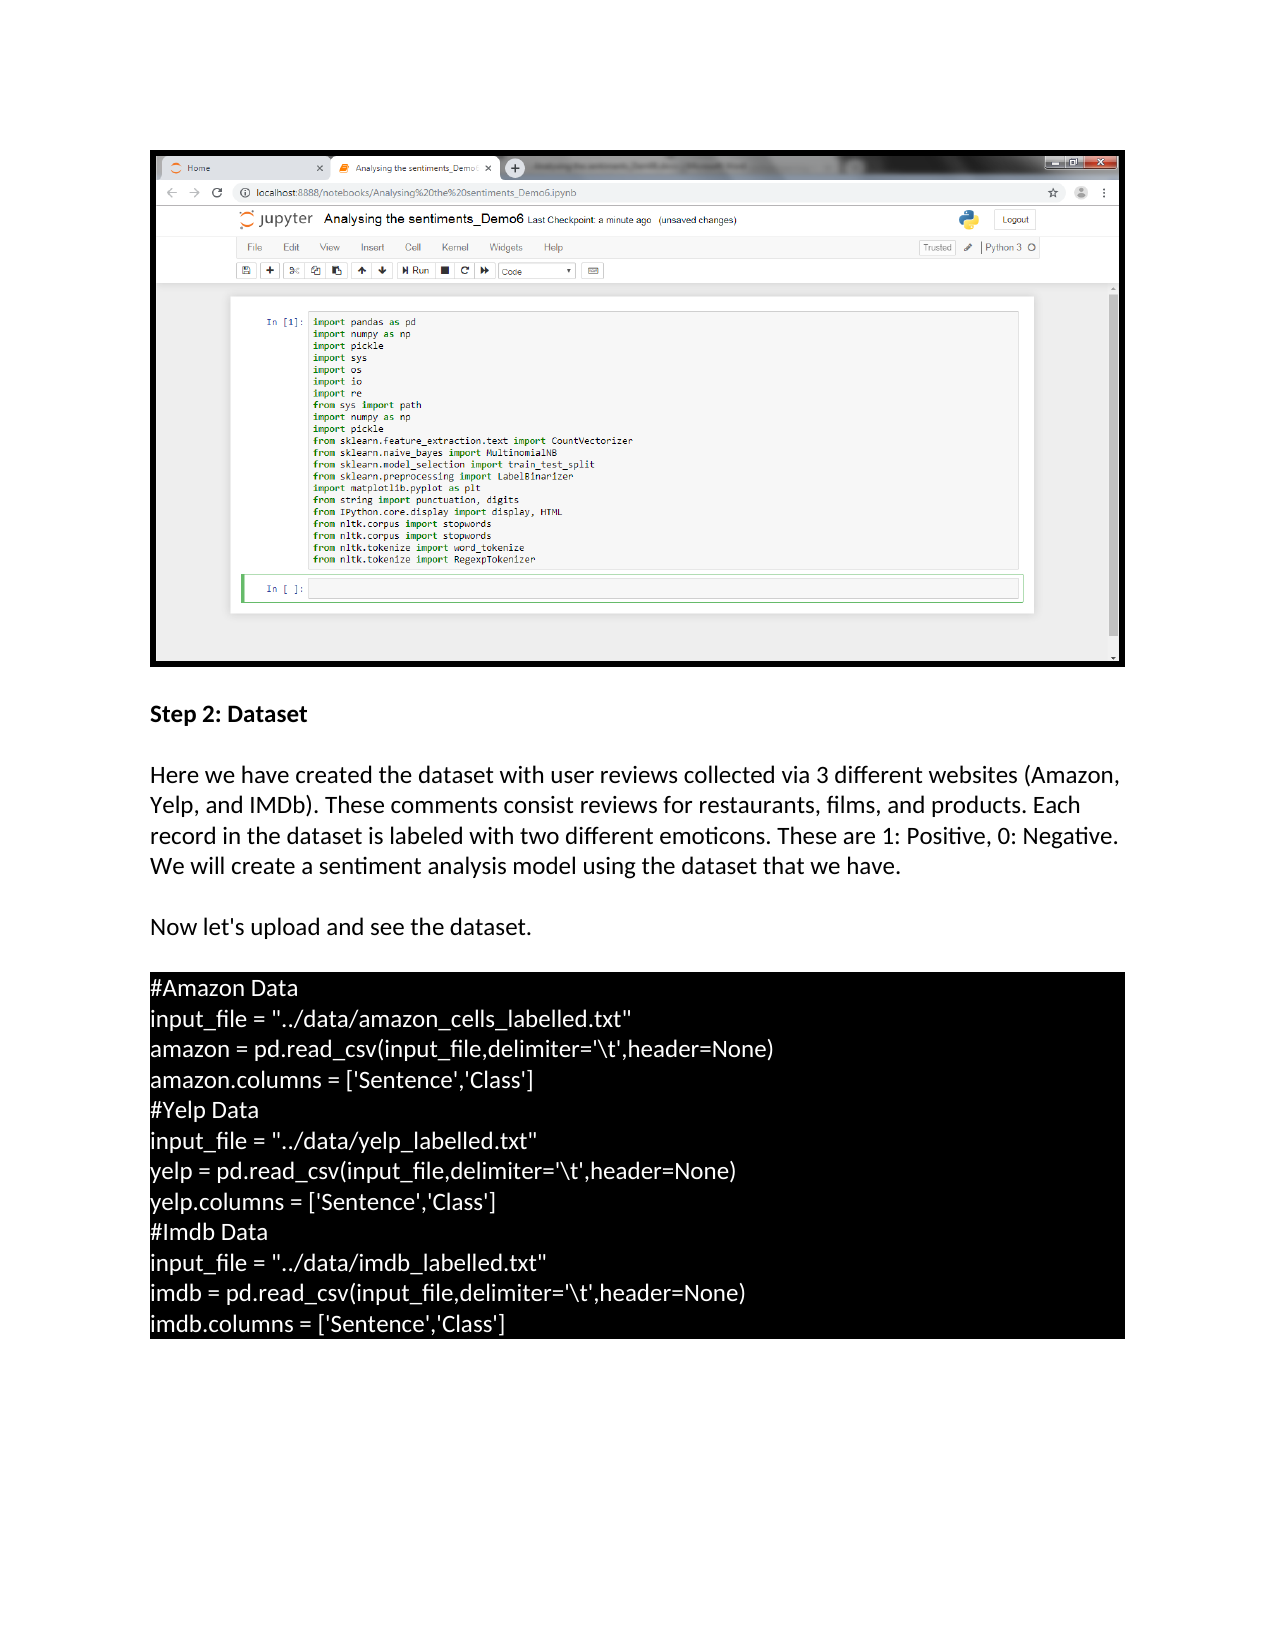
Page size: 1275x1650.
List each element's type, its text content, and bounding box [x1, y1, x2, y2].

text input_file = "../data/imdb_labelled.txt" [150, 1247, 1125, 1278]
text input_file = "../data/yelp_labelled.txt" [150, 1125, 1125, 1156]
text Step 2: Dataset [150, 698, 1125, 728]
text yelp = pd.read_csv(input_file,delimiter='\t',header=None) [150, 1156, 1125, 1186]
text We will create a sentiment analysis model using the dataset that we have. [150, 850, 1125, 881]
text yelp.columns = ['Sentence','Class'] [150, 1186, 1125, 1217]
text amazon = pd.read_csv(input_file,delimiter='\t',header=None) [150, 1033, 1125, 1064]
text Here we have created the dataset with user reviews collected via 3 different websites (Amazon, Yelp, and IMDb). These comments consist reviews for restaurants, films, and products. Each record in the dataset is labeled with two different emoticons. These are 1: Positive, 0: Negative. [150, 759, 1125, 850]
text imdb = pd.read_csv(input_file,delimiter='\t',header=None) [150, 1278, 1125, 1308]
picture [156, 156, 1119, 661]
text #Imdb Data [150, 1217, 1125, 1247]
text input_file = "../data/amazon_cells_labelled.txt" [150, 1003, 1125, 1033]
text amazon.columns = ['Sentence','Class'] [150, 1064, 1125, 1094]
text #Amazon Data [150, 972, 1125, 1003]
text imdb.columns = ['Sentence','Class'] [150, 1308, 1125, 1339]
text Now let's upload and see the dataset. [150, 911, 1125, 942]
text #Yelp Data [150, 1094, 1125, 1125]
